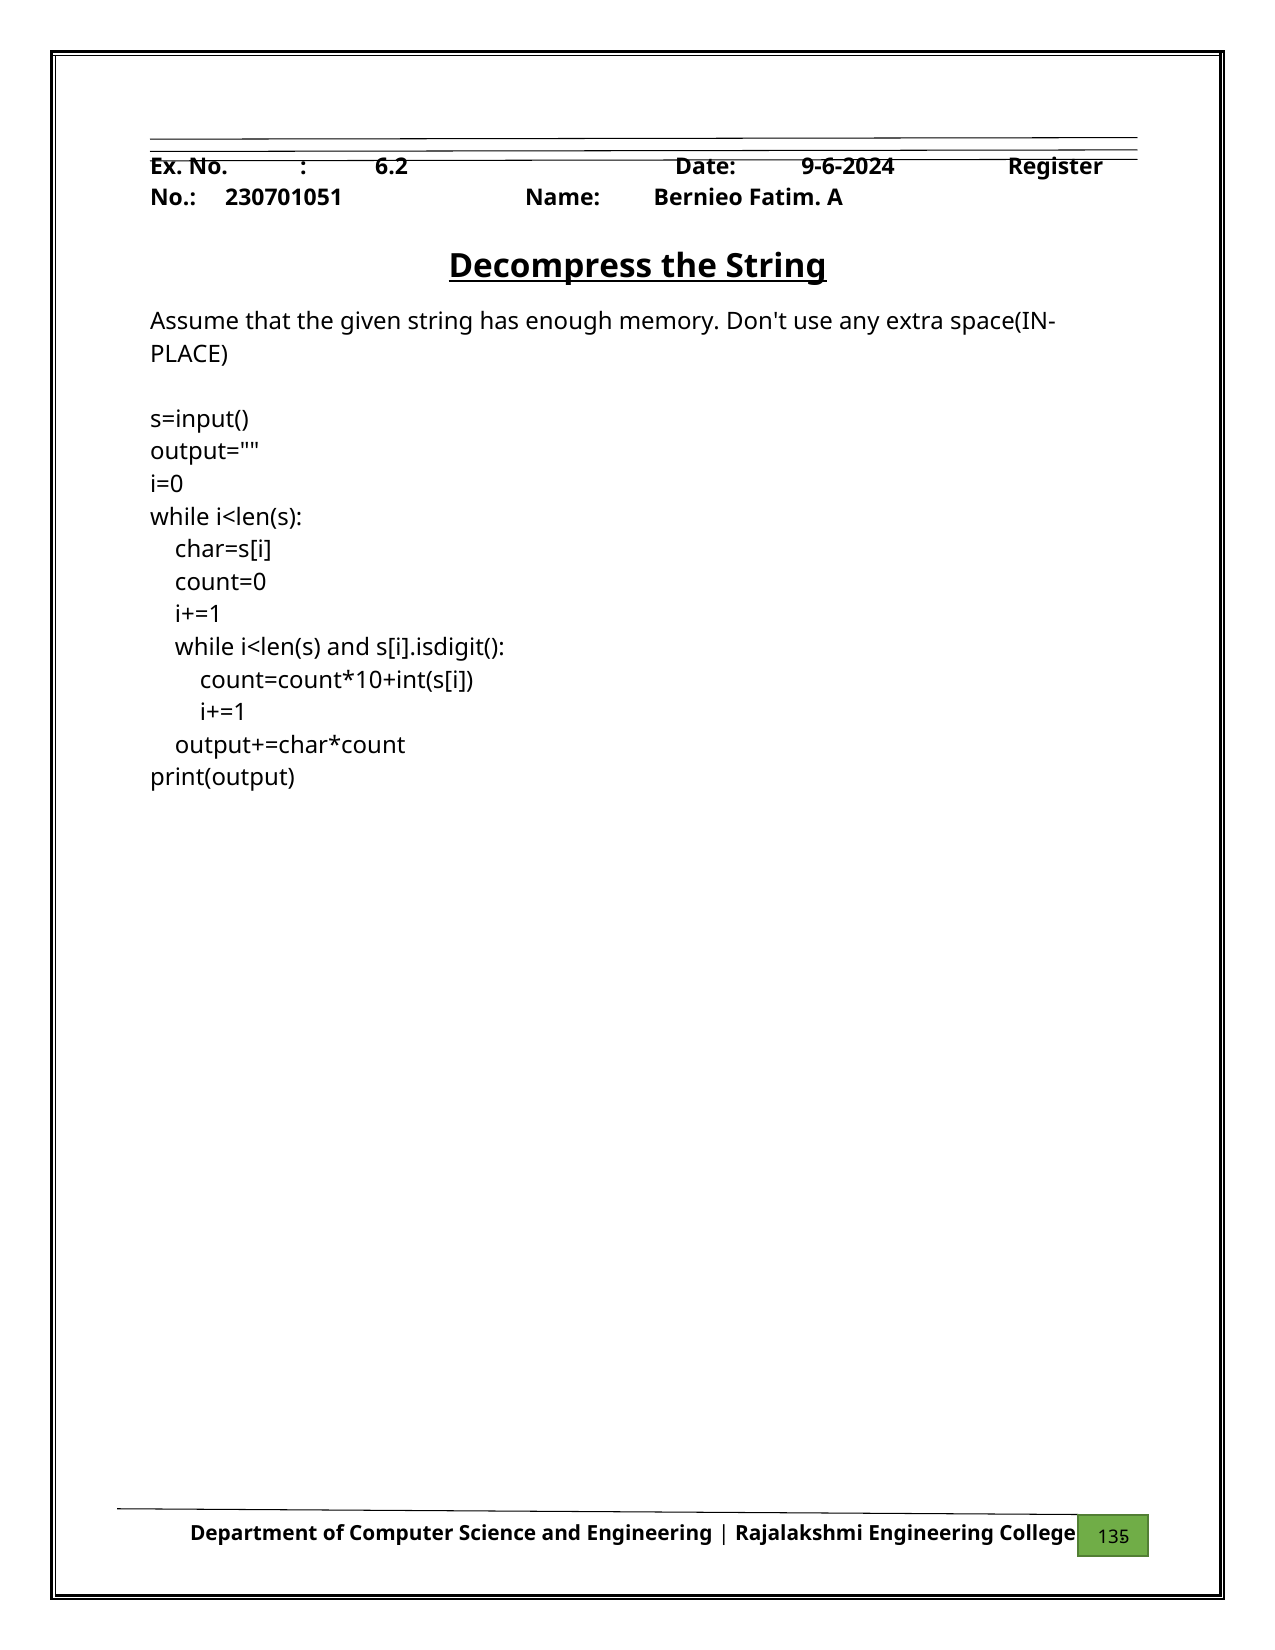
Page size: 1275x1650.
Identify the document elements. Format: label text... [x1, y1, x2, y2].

text char=s[i] [150, 532, 1125, 564]
text i=0 [150, 467, 1125, 499]
text s=input() [150, 402, 1125, 434]
text count=count*10+int(s[i]) [150, 662, 1125, 695]
text print(output) [150, 760, 1125, 793]
text i+=1 [150, 695, 1125, 728]
text Decompress the String [150, 242, 1125, 287]
text output+=char*count [150, 728, 1125, 760]
text Ex. No. : 6.2 Date: 9-6-2024 Register No.: 230701051 Name: Bernieo Fatim. A [150, 160, 1125, 212]
text Assume that the given string has enough memory. Don't use any extra space(IN-PLACE) [150, 304, 1125, 369]
text count=0 [150, 564, 1125, 597]
text while i<len(s): [150, 499, 1125, 532]
text i+=1 [150, 597, 1125, 630]
text output="" [150, 434, 1125, 467]
text while i<len(s) and s[i].isdigit(): [150, 630, 1125, 662]
